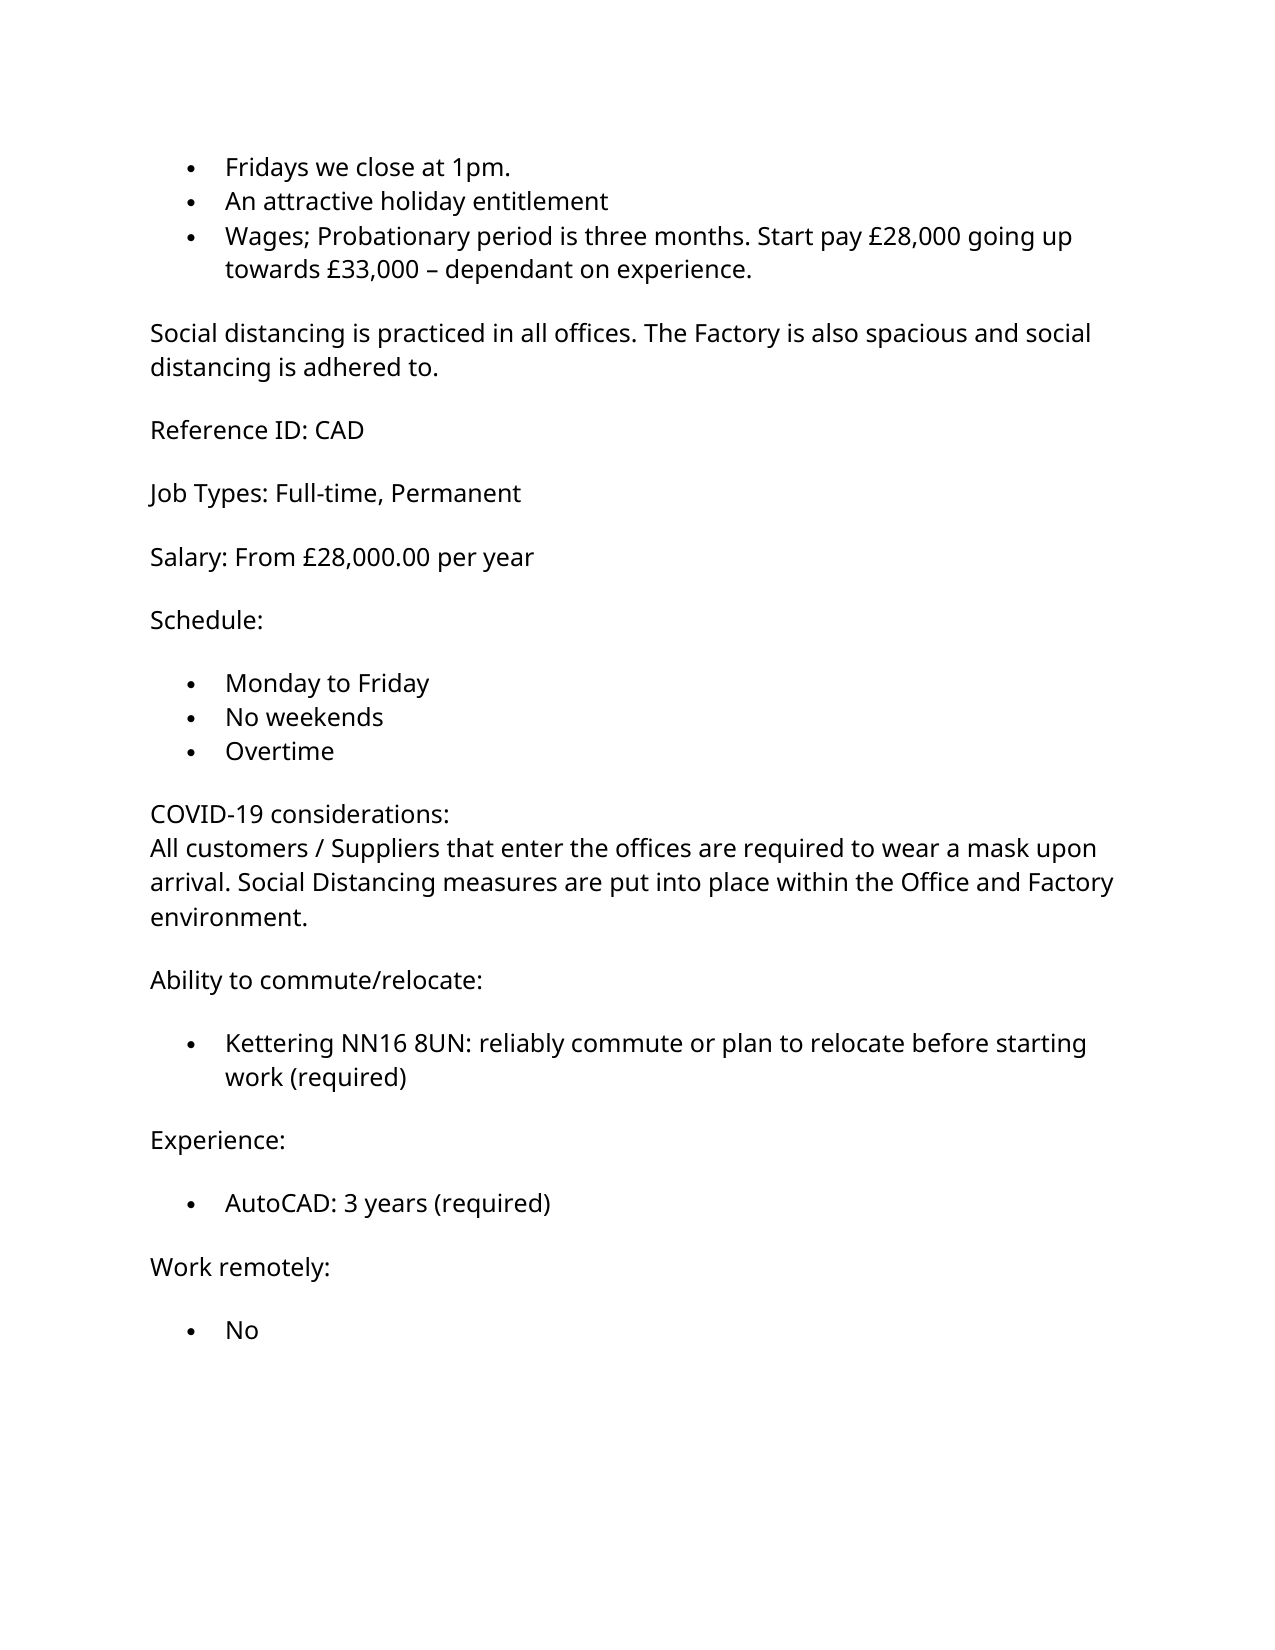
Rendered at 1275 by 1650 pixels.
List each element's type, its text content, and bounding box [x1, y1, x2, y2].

list Fridays we close at 1pm. [187, 150, 1125, 184]
text Salary: From £28,000.00 per year [150, 539, 1125, 573]
text Reference ID: CAD [150, 413, 1125, 447]
list Overtime [187, 734, 1125, 768]
text Job Types: Full-time, Permanent [150, 476, 1125, 510]
list AutoCAD: 3 years (required) [187, 1186, 1125, 1220]
list No [187, 1313, 1125, 1347]
text Work remotely: [150, 1249, 1125, 1283]
list Monday to Friday [187, 666, 1125, 700]
text Experience: [150, 1123, 1125, 1157]
text Schedule: [150, 602, 1125, 636]
list Kettering NN16 8UN: reliably commute or plan to relocate before starting work (required) [187, 1026, 1125, 1094]
text Ability to commute/relocate: [150, 962, 1125, 996]
list No weekends [187, 700, 1125, 734]
text Social distancing is practiced in all offices. The Factory is also spacious and social distancing is adhered to. [150, 315, 1125, 383]
list An attractive holiday entitlement [187, 184, 1125, 218]
text COVID-19 considerations: All customers / Suppliers that enter the offices are required to wear a mask upon arrival. Social Distancing measures are put into place within the Office and Factory environment. [150, 797, 1125, 933]
list Wages; Probationary period is three months. Start pay £28,000 going up towards £33,000 – dependant on experience. [187, 218, 1125, 286]
